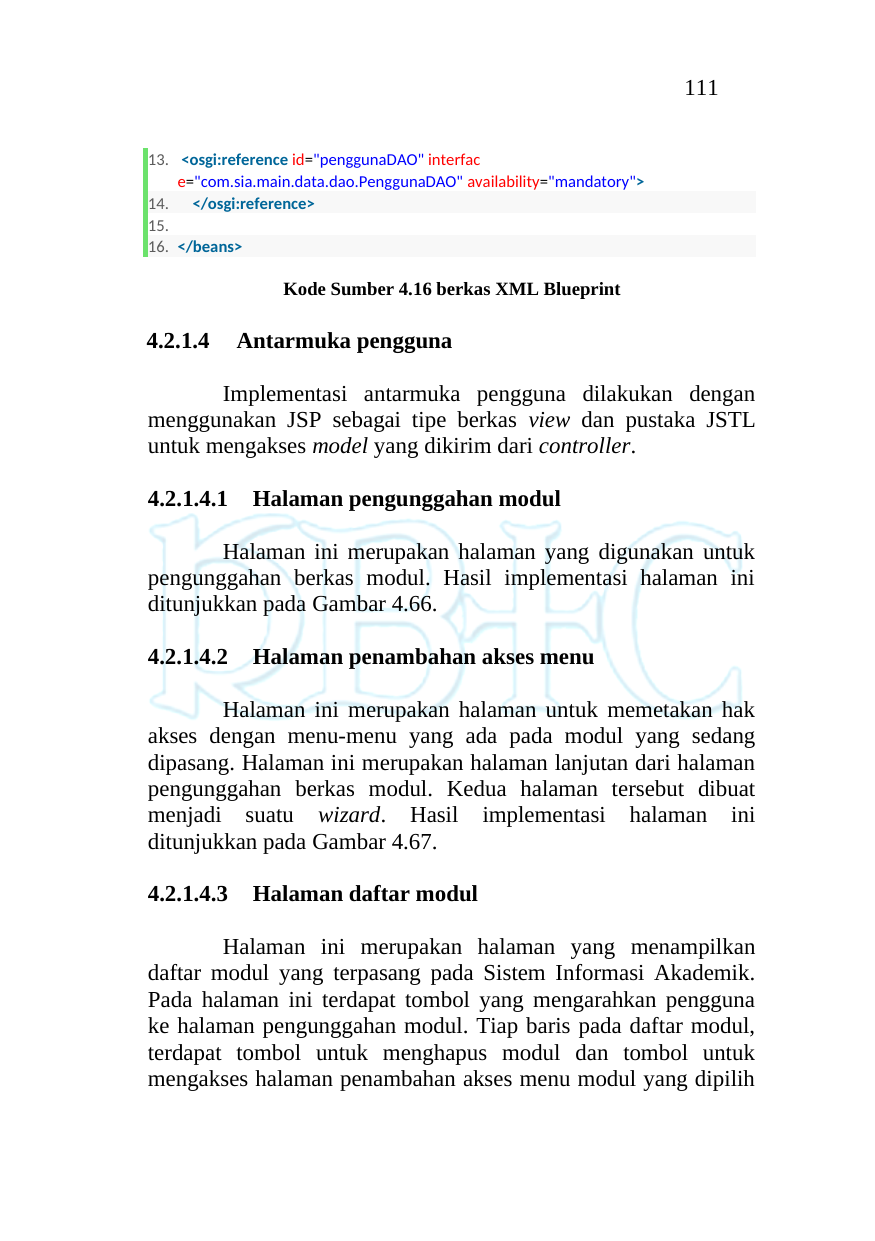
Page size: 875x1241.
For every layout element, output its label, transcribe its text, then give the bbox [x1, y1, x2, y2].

list </beans> [148, 235, 756, 257]
subtitle Antarmuka pengguna [146, 327, 756, 353]
subtitle Halaman daftar modul [148, 880, 756, 907]
list </osgi:reference> [148, 191, 756, 213]
text Kode Sumber 4.16 berkas XML Blueprint [148, 277, 756, 299]
subtitle Halaman penambahan akses menu [148, 643, 756, 669]
list <osgi:reference id="penggunaDAO" interface="com.sia.main.data.dao.PenggunaDAO" availability="mandatory"> [148, 148, 756, 191]
subtitle Halaman pengunggahan modul [148, 485, 756, 511]
text Implementasi antarmuka pengguna dilakukan dengan menggunakan JSP sebagai tipe berkas view dan pustaka JSTL untuk mengakses model yang dikirim dari controller. [148, 380, 756, 459]
